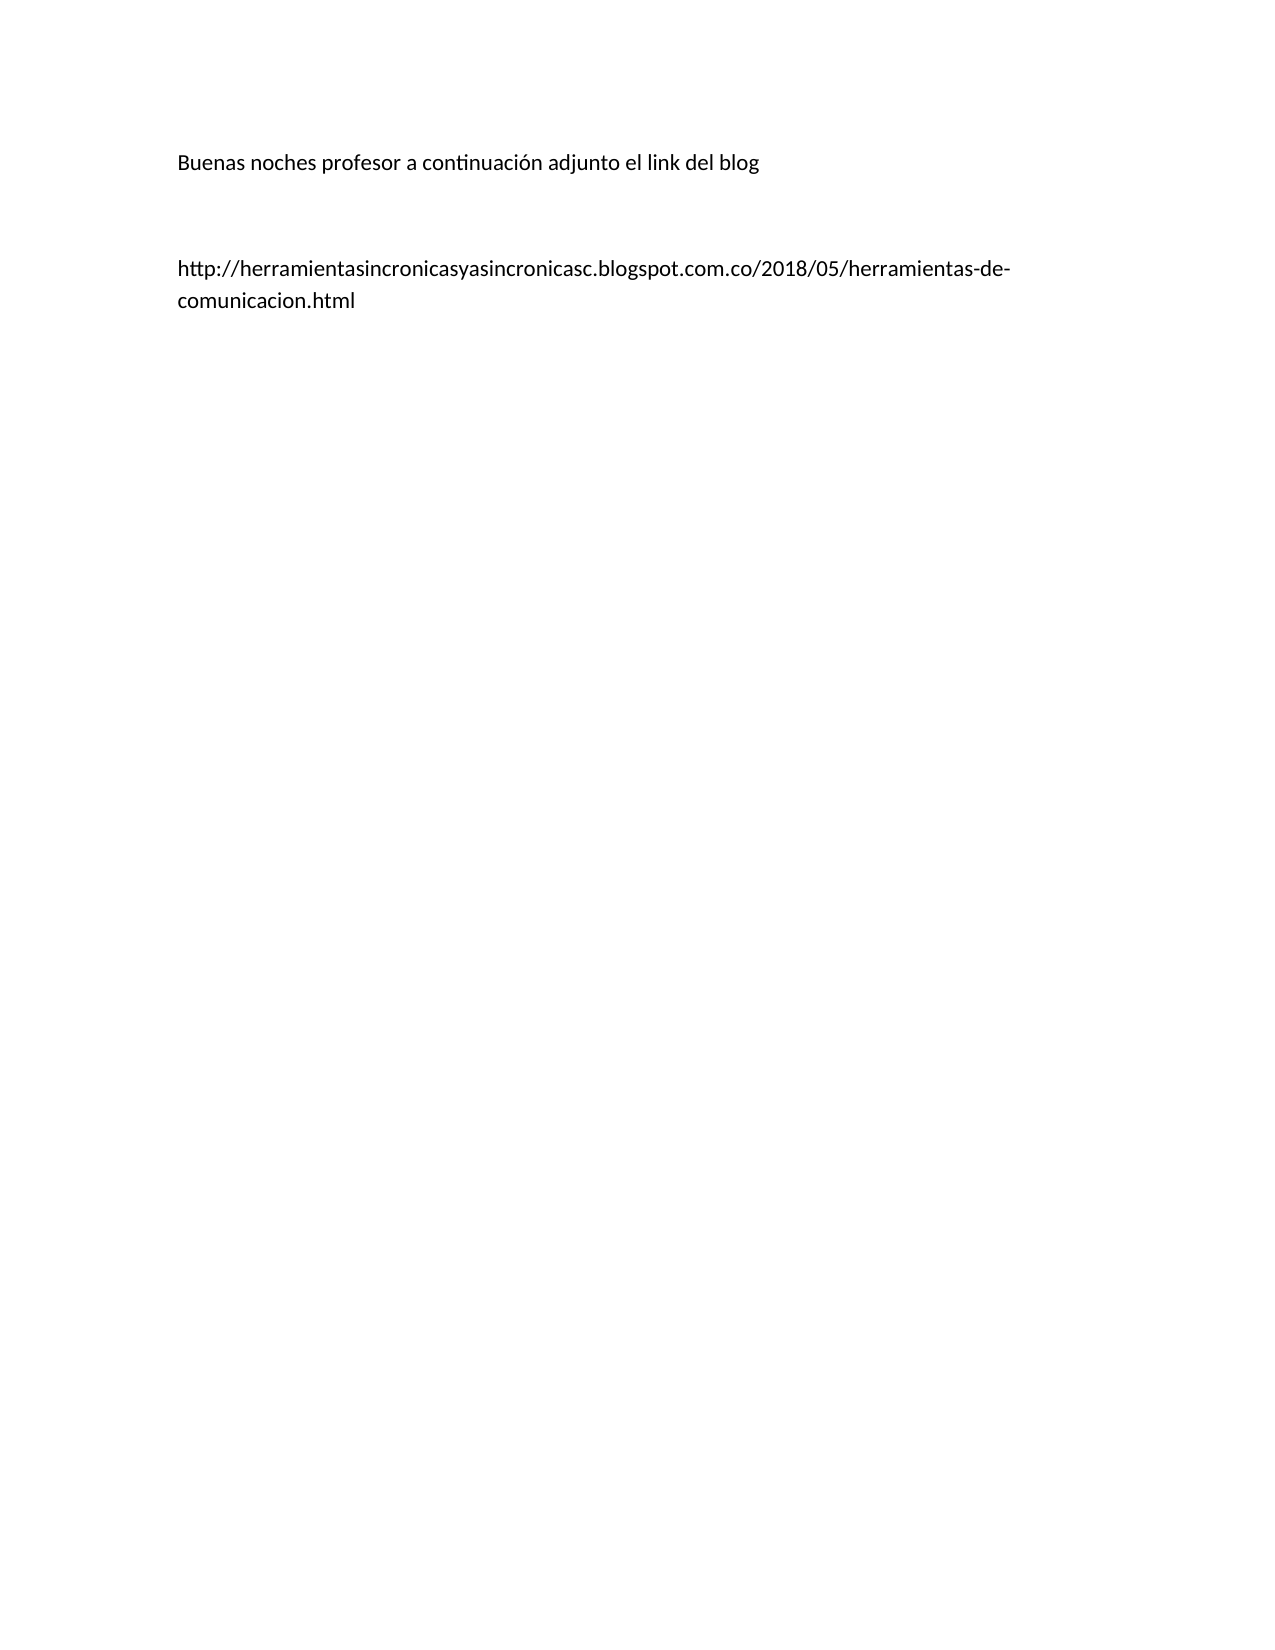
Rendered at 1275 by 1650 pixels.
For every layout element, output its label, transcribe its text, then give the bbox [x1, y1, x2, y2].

text http://herramientasincronicasyasincronicasc.blogspot.com.co/2018/05/herramientas-de-comunicacion.html [177, 254, 1098, 314]
text Buenas noches profesor a continuación adjunto el link del blog [177, 148, 1098, 176]
